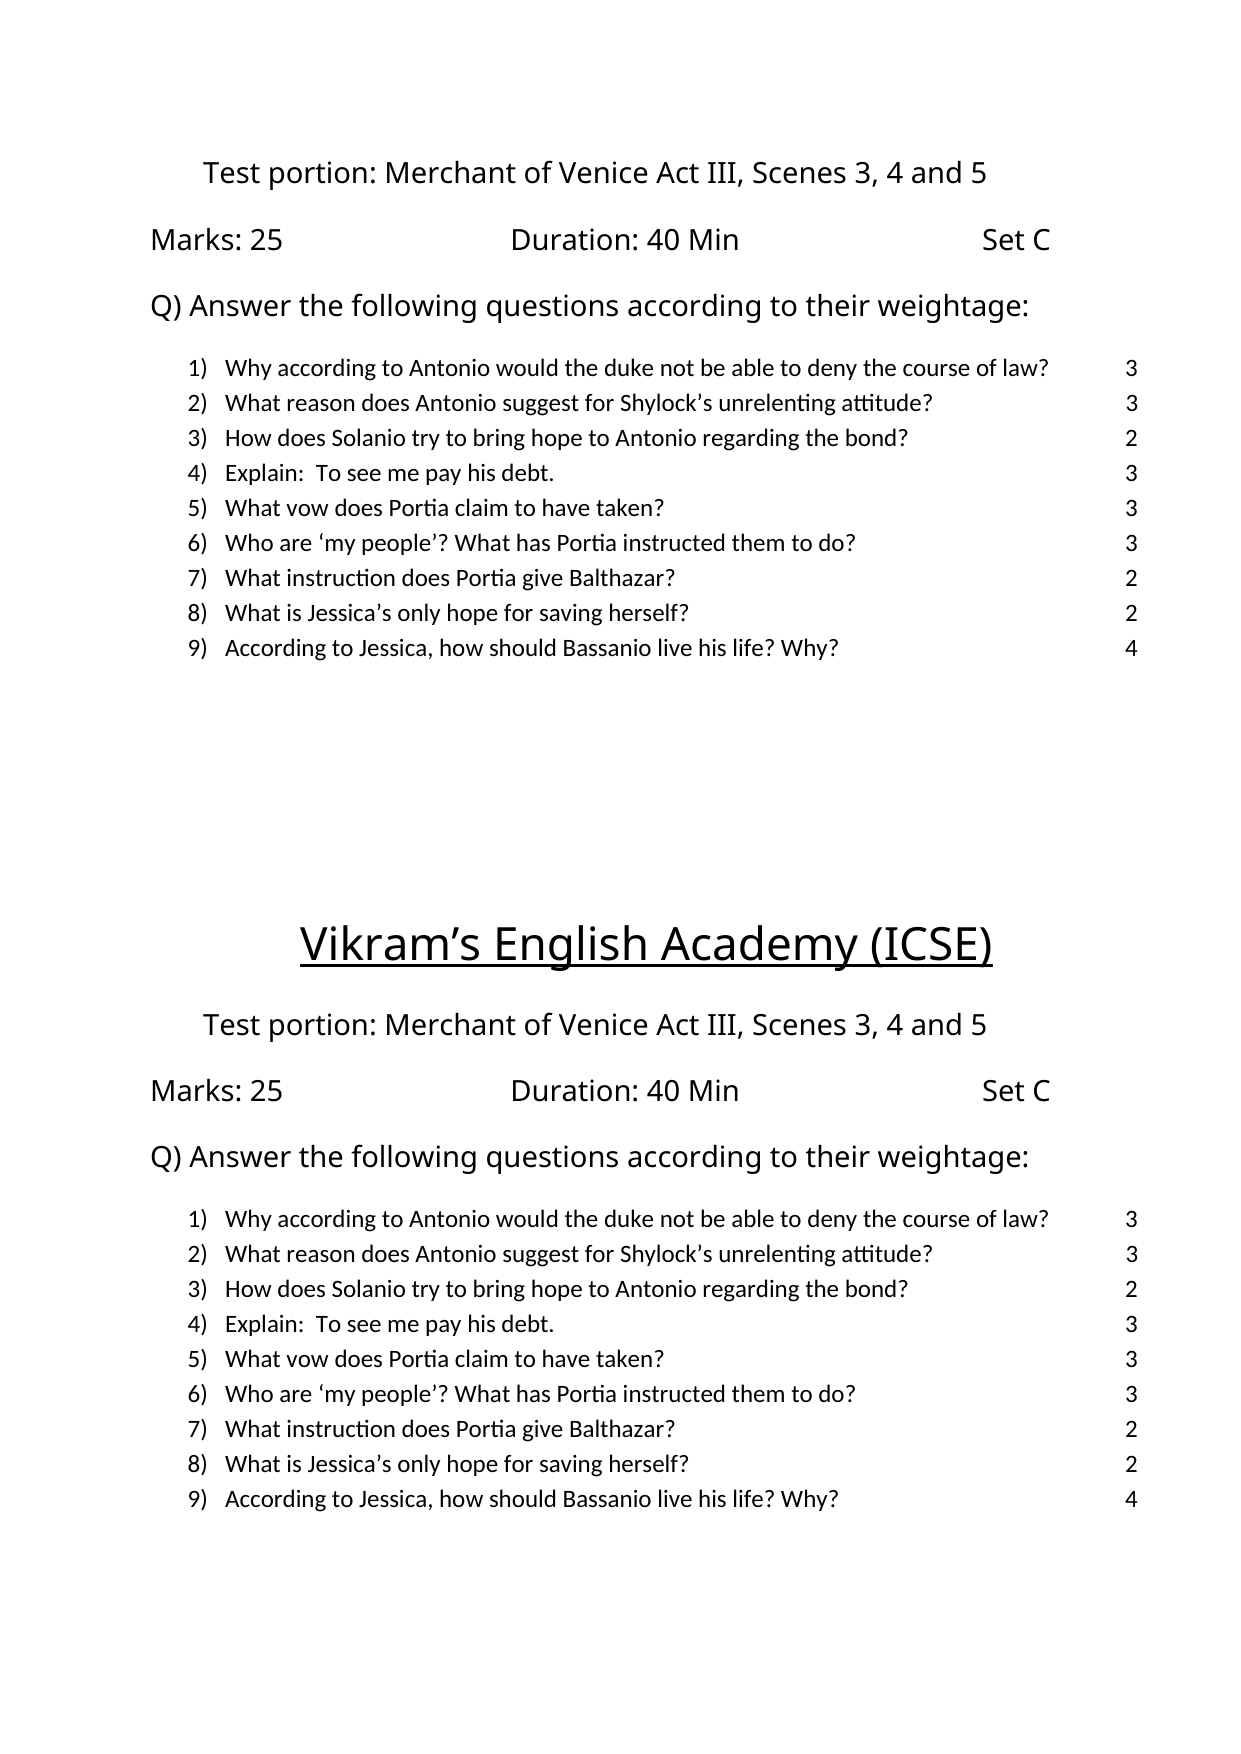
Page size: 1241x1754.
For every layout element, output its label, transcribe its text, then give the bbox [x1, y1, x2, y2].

list What instruction does Portia give Balthazar? 2 [187, 562, 1172, 593]
list What instruction does Portia give Balthazar? 2 [187, 1413, 1172, 1444]
list According to Jessica, how should Bassanio live his life? Why? 4 [187, 1483, 1172, 1514]
list Why according to Antonio would the duke not be able to deny the course of law? 3 [187, 352, 1172, 383]
list How does Solanio try to bring hope to Antonio regarding the bond? 2 [187, 422, 1172, 453]
text Q) Answer the following questions according to their weightage: [150, 1137, 1172, 1176]
text Vikram’s English Academy (ICSE) [150, 911, 1172, 974]
text Test portion: Merchant of Venice Act III, Scenes 3, 4 and 5 [150, 1004, 1240, 1043]
text Marks: 25 Duration: 40 Min Set C [150, 1070, 1172, 1110]
text Test portion: Merchant of Venice Act III, Scenes 3, 4 and 5 [150, 84, 1172, 192]
list Who are ‘my people’? What has Portia instructed them to do? 3 [187, 1378, 1172, 1409]
text Marks: 25 Duration: 40 Min Set C [150, 219, 1172, 259]
list What is Jessica’s only hope for saving herself? 2 [187, 597, 1172, 628]
list Explain: To see me pay his debt. 3 [187, 457, 1172, 488]
list How does Solanio try to bring hope to Antonio regarding the bond? 2 [187, 1273, 1172, 1304]
list What vow does Portia claim to have taken? 3 [187, 492, 1172, 523]
list What reason does Antonio suggest for Shylock’s unrelenting attitude? 3 [187, 387, 1172, 418]
list What reason does Antonio suggest for Shylock’s unrelenting attitude? 3 [187, 1238, 1172, 1269]
list What vow does Portia claim to have taken? 3 [187, 1343, 1172, 1374]
list Why according to Antonio would the duke not be able to deny the course of law? 3 [187, 1203, 1172, 1234]
list According to Jessica, how should Bassanio live his life? Why? 4 [187, 632, 1172, 663]
list Explain: To see me pay his debt. 3 [187, 1308, 1172, 1339]
list Who are ‘my people’? What has Portia instructed them to do? 3 [187, 527, 1172, 558]
text Q) Answer the following questions according to their weightage: [150, 286, 1172, 325]
list What is Jessica’s only hope for saving herself? 2 [187, 1448, 1172, 1479]
